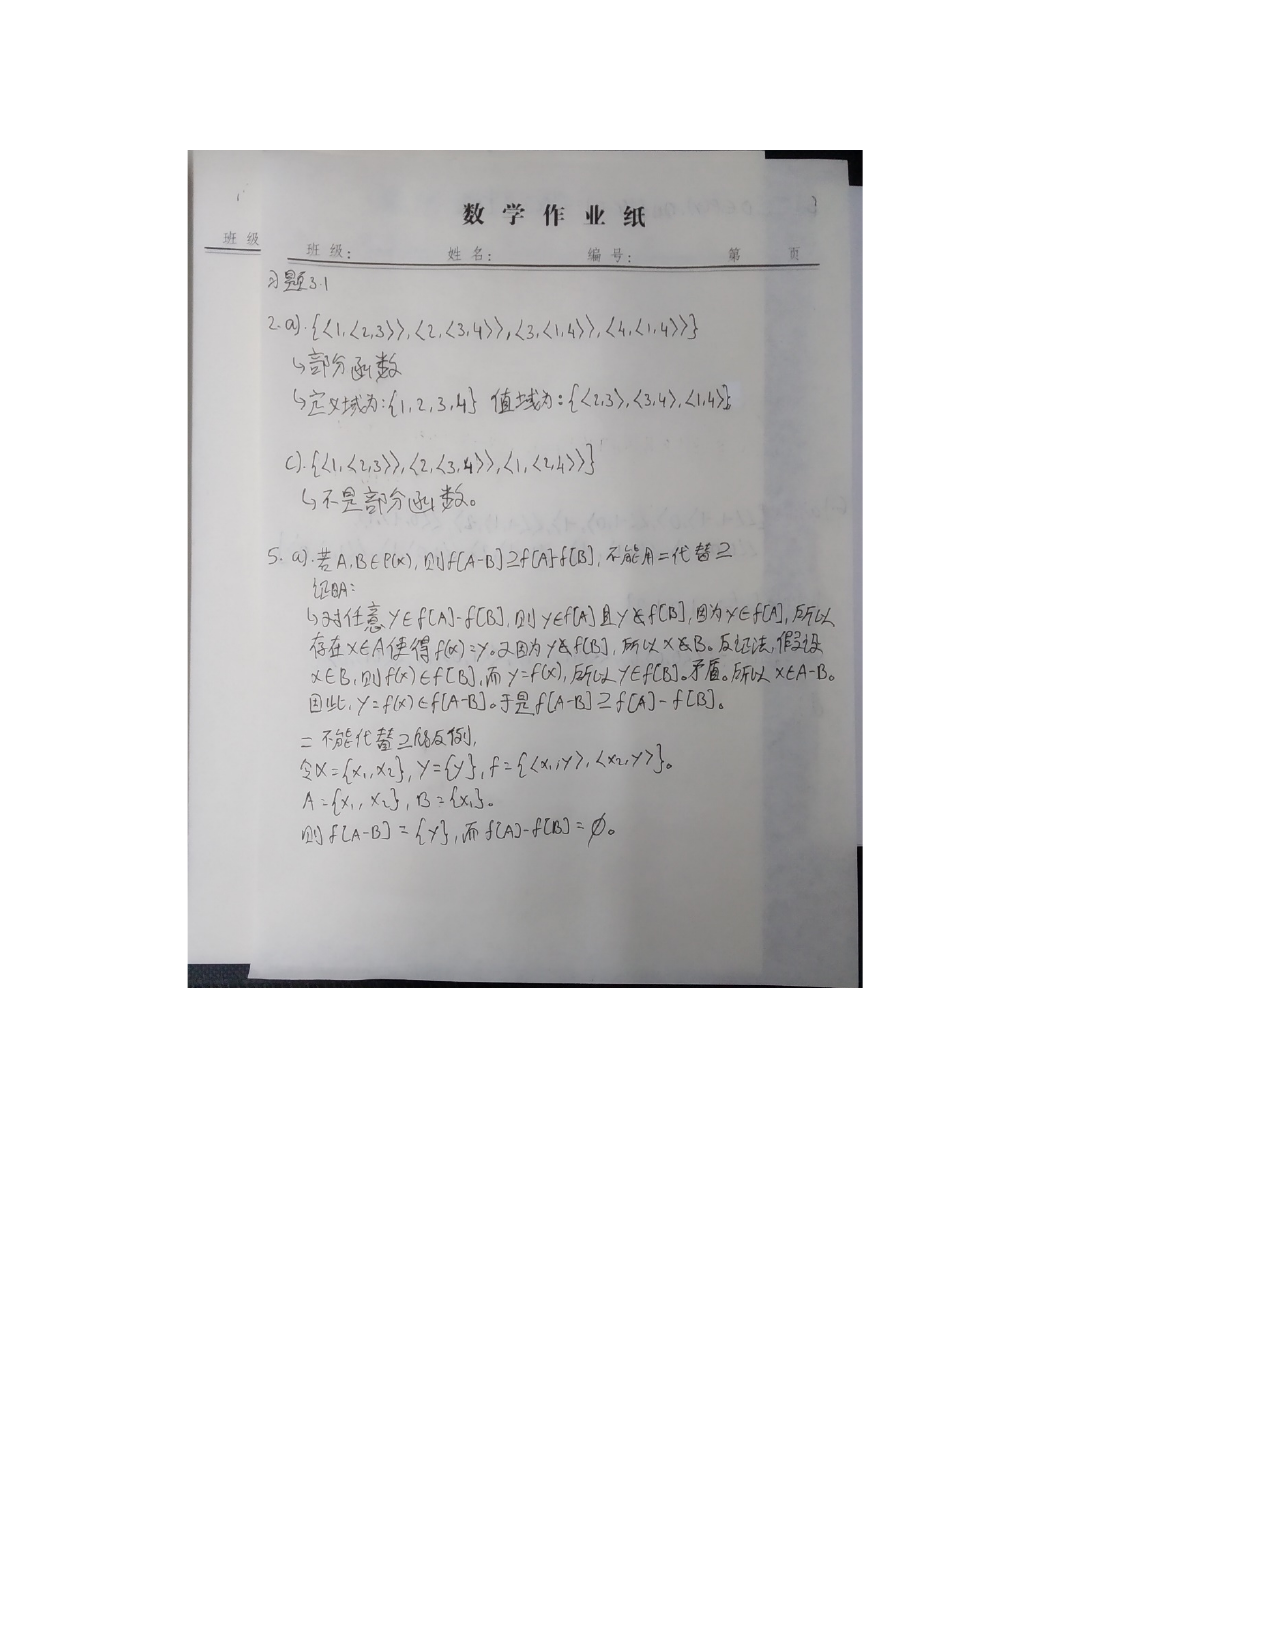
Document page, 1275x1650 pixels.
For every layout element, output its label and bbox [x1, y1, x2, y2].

picture [187, 150, 863, 988]
